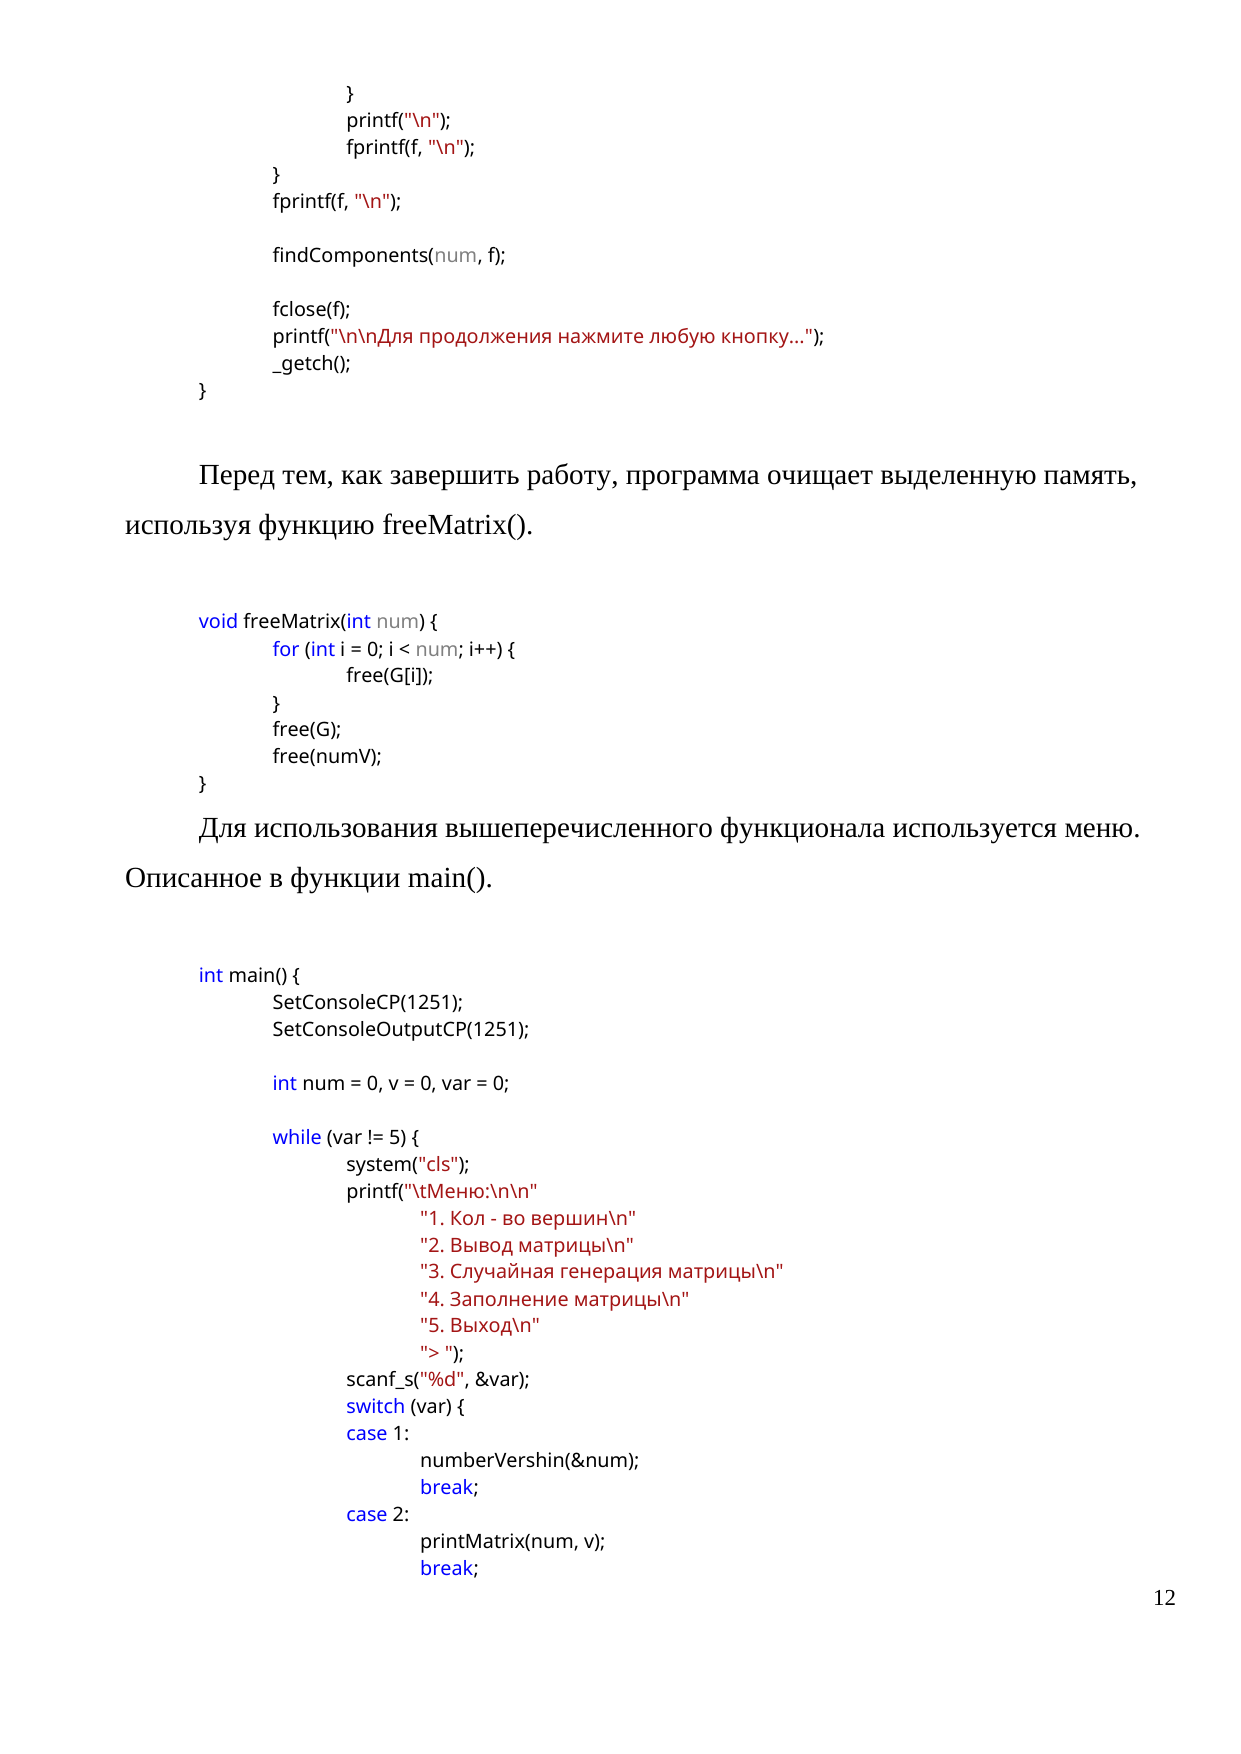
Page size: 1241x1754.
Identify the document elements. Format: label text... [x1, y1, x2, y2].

text while (var != 5) { [199, 1123, 1176, 1150]
text printf("\n\nДля продолжения нажмите любую кнопку..."); [125, 322, 1176, 349]
text system("cls"); [199, 1150, 1176, 1177]
text scanf_s("%d", &var); [199, 1366, 1176, 1393]
text "> "); [199, 1339, 1176, 1366]
text int main() { [199, 961, 1176, 988]
text findComponents(num, f); [125, 241, 1176, 268]
text "1. Кол - во вершин\n" [199, 1204, 1176, 1231]
text numberVershin(&num); [199, 1447, 1176, 1474]
text break; [199, 1474, 1176, 1501]
text free(G); [125, 716, 1176, 743]
text case 2: [199, 1501, 1176, 1528]
text SetConsoleCP(1251); [199, 988, 1176, 1015]
text "4. Заполнение матрицы\n" [199, 1285, 1176, 1312]
text Описанное в функции main(). [125, 860, 1176, 894]
text case 1: [199, 1420, 1176, 1447]
text printMatrix(num, v); [199, 1528, 1176, 1554]
text free(G[i]); [125, 662, 1176, 689]
text Перед тем, как завершить работу, программа очищает выделенную память, используя функцию freeMatrix(). [125, 457, 1176, 541]
text SetConsoleOutputCP(1251); [199, 1015, 1176, 1042]
text fclose(f); [125, 295, 1176, 322]
text break; [199, 1554, 1176, 1582]
text int num = 0, v = 0, var = 0; [199, 1069, 1176, 1096]
text } [125, 376, 1176, 403]
text Для использования вышеперечисленного функционала используется меню. [125, 810, 1176, 844]
text switch (var) { [199, 1393, 1176, 1420]
text } [125, 770, 1176, 797]
text _getch(); [125, 349, 1176, 376]
text printf("\tМеню:\n\n" [199, 1177, 1176, 1204]
text fprintf(f, "\n"); [125, 187, 1176, 214]
text printf("\n"); [125, 106, 1176, 133]
text void freeMatrix(int num) { [125, 608, 1176, 635]
text for (int i = 0; i < num; i++) { [125, 635, 1176, 662]
text "5. Выход\n" [199, 1312, 1176, 1339]
text } [125, 79, 1176, 106]
text "2. Вывод матрицы\n" [199, 1231, 1176, 1258]
text "3. Случайная генерация матрицы\n" [199, 1258, 1176, 1285]
text } [125, 689, 1176, 716]
text free(numV); [125, 743, 1176, 770]
text fprintf(f, "\n"); [125, 133, 1176, 160]
text } [125, 160, 1176, 187]
